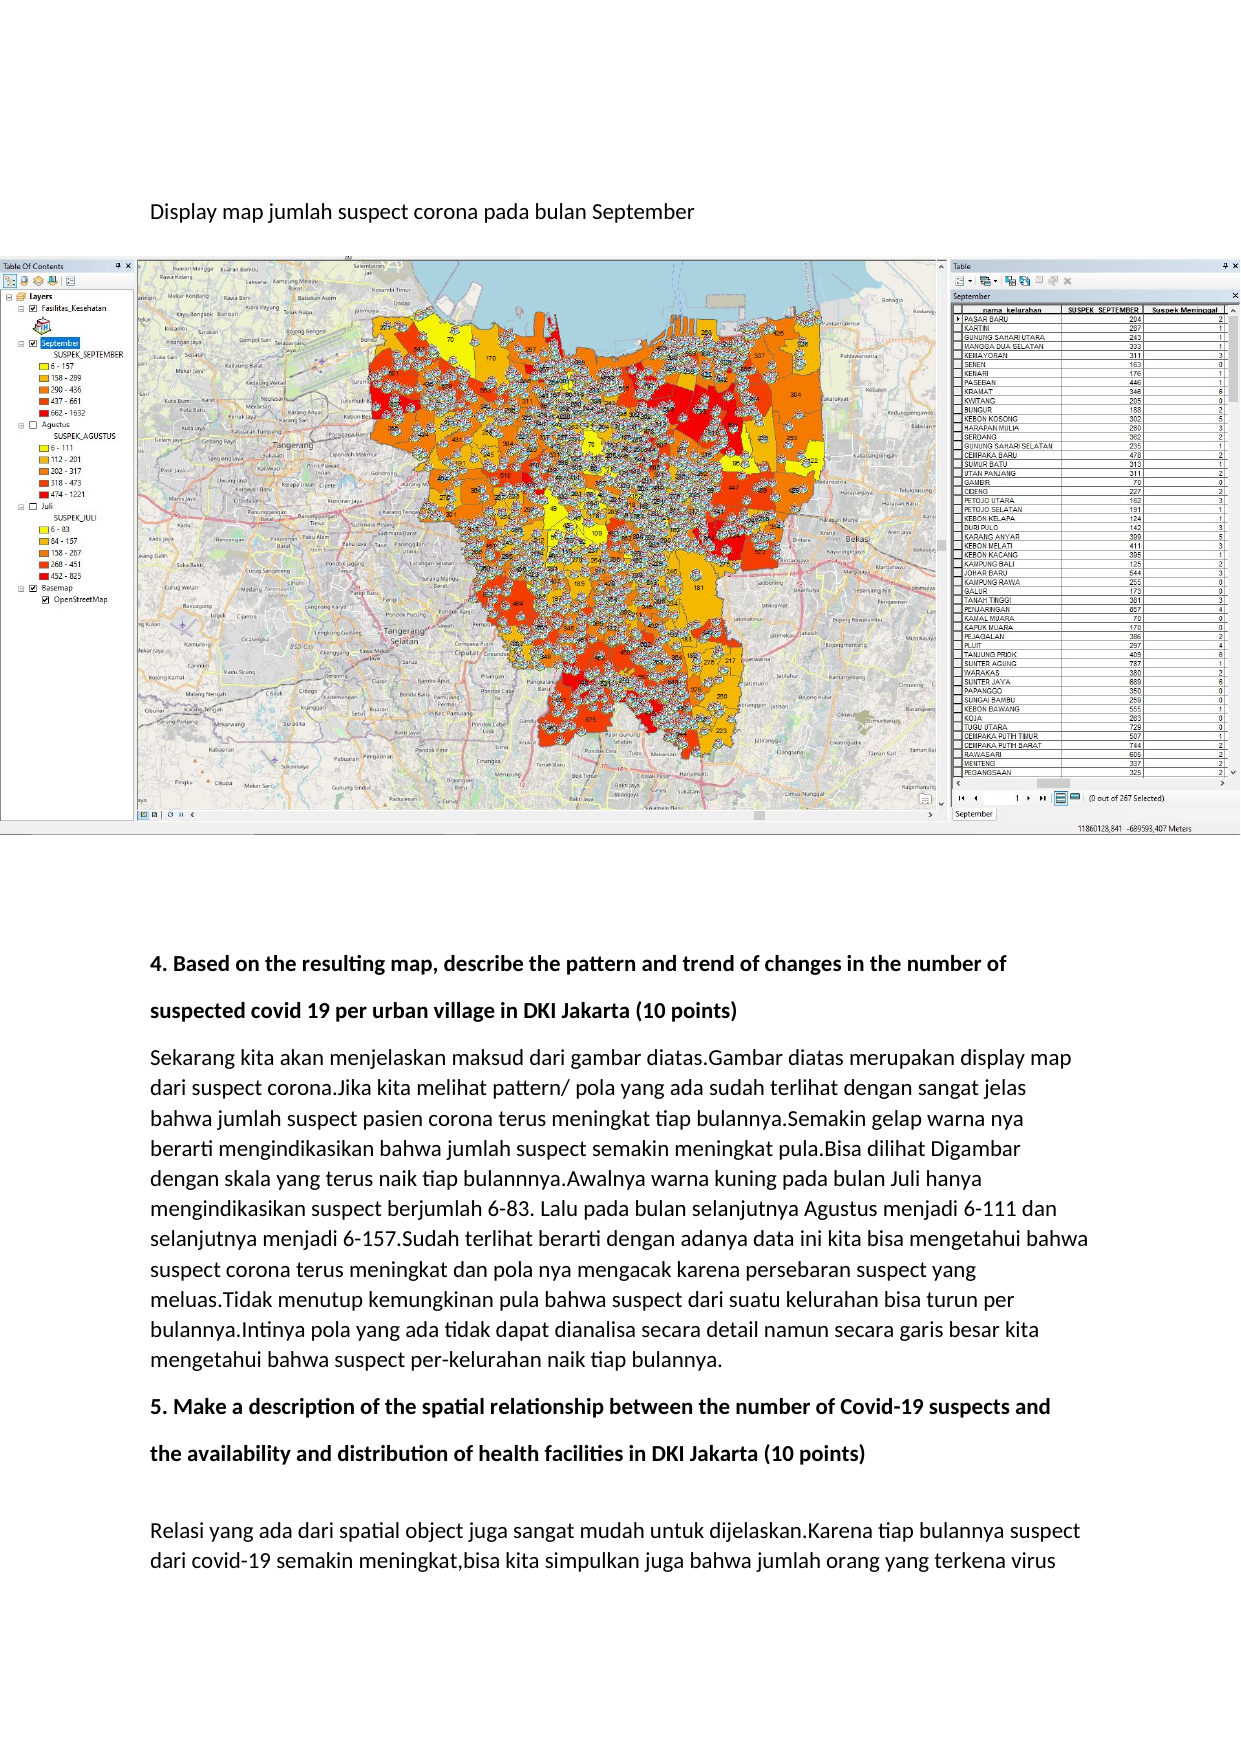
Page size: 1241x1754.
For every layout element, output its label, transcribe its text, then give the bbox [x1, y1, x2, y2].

text Sekarang kita akan menjelaskan maksud dari gambar diatas.Gambar diatas merupakan display map dari suspect corona.Jika kita melihat pattern/ pola yang ada sudah terlihat dengan sangat jelas bahwa jumlah suspect pasien corona terus meningkat tiap bulannya.Semakin gelap warna nya berarti mengindikasikan bahwa jumlah suspect semakin meningkat pula.Bisa dilihat Digambar dengan skala yang terus naik tiap bulannnya.Awalnya warna kuning pada bulan Juli hanya mengindikasikan suspect berjumlah 6-83. Lalu pada bulan selanjutnya Agustus menjadi 6-111 dan selanjutnya menjadi 6-157.Sudah terlihat berarti dengan adanya data ini kita bisa mengetahui bahwa suspect corona terus meningkat dan pola nya mengacak karena persebaran suspect yang meluas.Tidak menutup kemungkinan pula bahwa suspect dari suatu kelurahan bisa turun per bulannya.Intinya pola yang ada tidak dapat dianalisa secara detail namun secara garis besar kita mengetahui bahwa suspect per-kelurahan naik tiap bulannya. [150, 1043, 1090, 1373]
text the availability and distribution of health facilities in DKI Jakarta (10 points) [150, 1439, 1090, 1497]
text 5. Make a description of the spatial relationship between the number of Covid-19 suspects and [150, 1392, 1090, 1420]
picture [0, 256, 1241, 835]
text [150, 1516, 1090, 1574]
text suspected covid 19 per urban village in DKI Jakarta (10 points) [150, 996, 1090, 1024]
text Display map jumlah suspect corona pada bulan September [150, 197, 1090, 225]
text 4. Based on the resulting map, describe the pattern and trend of changes in the number of [150, 949, 1090, 977]
